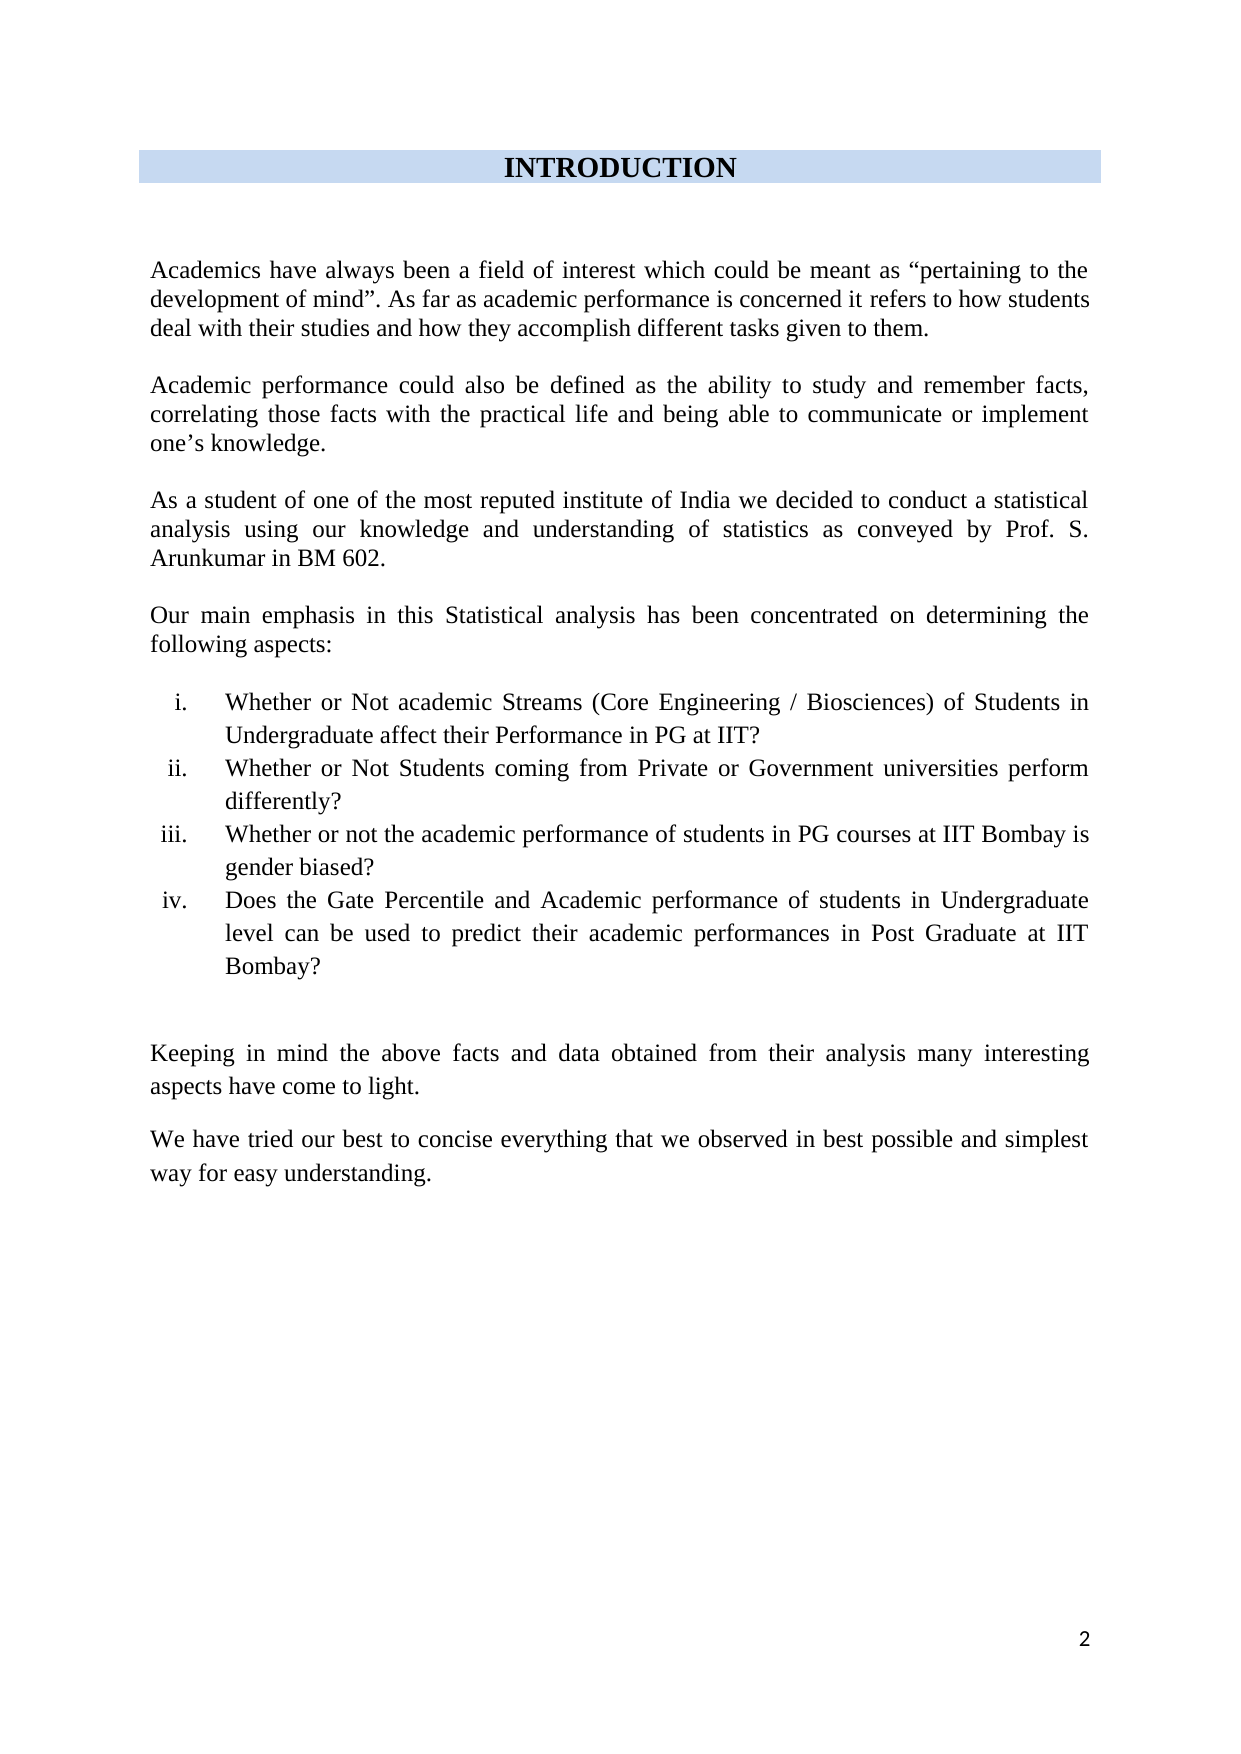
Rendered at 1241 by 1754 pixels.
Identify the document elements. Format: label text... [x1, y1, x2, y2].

text Academics have always been a field of interest which could be meant as “pertaining to the development of mind”. As far as academic performance is concerned it refers to how students deal with their studies and how they accomplish different tasks given to them. [150, 255, 1090, 342]
list Whether or Not academic Streams (Core Engineering / Biosciences) of Students in Undergraduate affect their Performance in PG at IIT? [187, 687, 1090, 748]
text Academic performance could also be defined as the ability to study and remember facts, correlating those facts with the practical life and being able to communicate or implement one’s knowledge. [150, 370, 1090, 457]
text Keeping in mind the above facts and data obtained from their analysis many interesting aspects have come to light. [150, 1038, 1090, 1099]
list Whether or not the academic performance of students in PG courses at IIT Bombay is gender biased? [187, 819, 1090, 881]
text As a student of one of the most reputed institute of India we decided to conduct a statistical analysis using our knowledge and understanding of statistics as conveyed by Prof. S. Arunkumar in BM 602. [150, 485, 1090, 572]
list Whether or Not Students coming from Private or Government universities perform differently? [187, 753, 1090, 814]
list Does the Gate Percentile and Academic performance of students in Undergraduate level can be used to predict their academic performances in Post Graduate at IIT Bombay? [187, 885, 1090, 979]
text Our main emphasis in this Statistical analysis has been concentrated on determining the following aspects: [150, 600, 1090, 658]
text We have tried our best to concise everything that we observed in best possible and simplest way for easy understanding. [150, 1124, 1090, 1186]
table_header INTRODUCTION [139, 150, 1101, 183]
